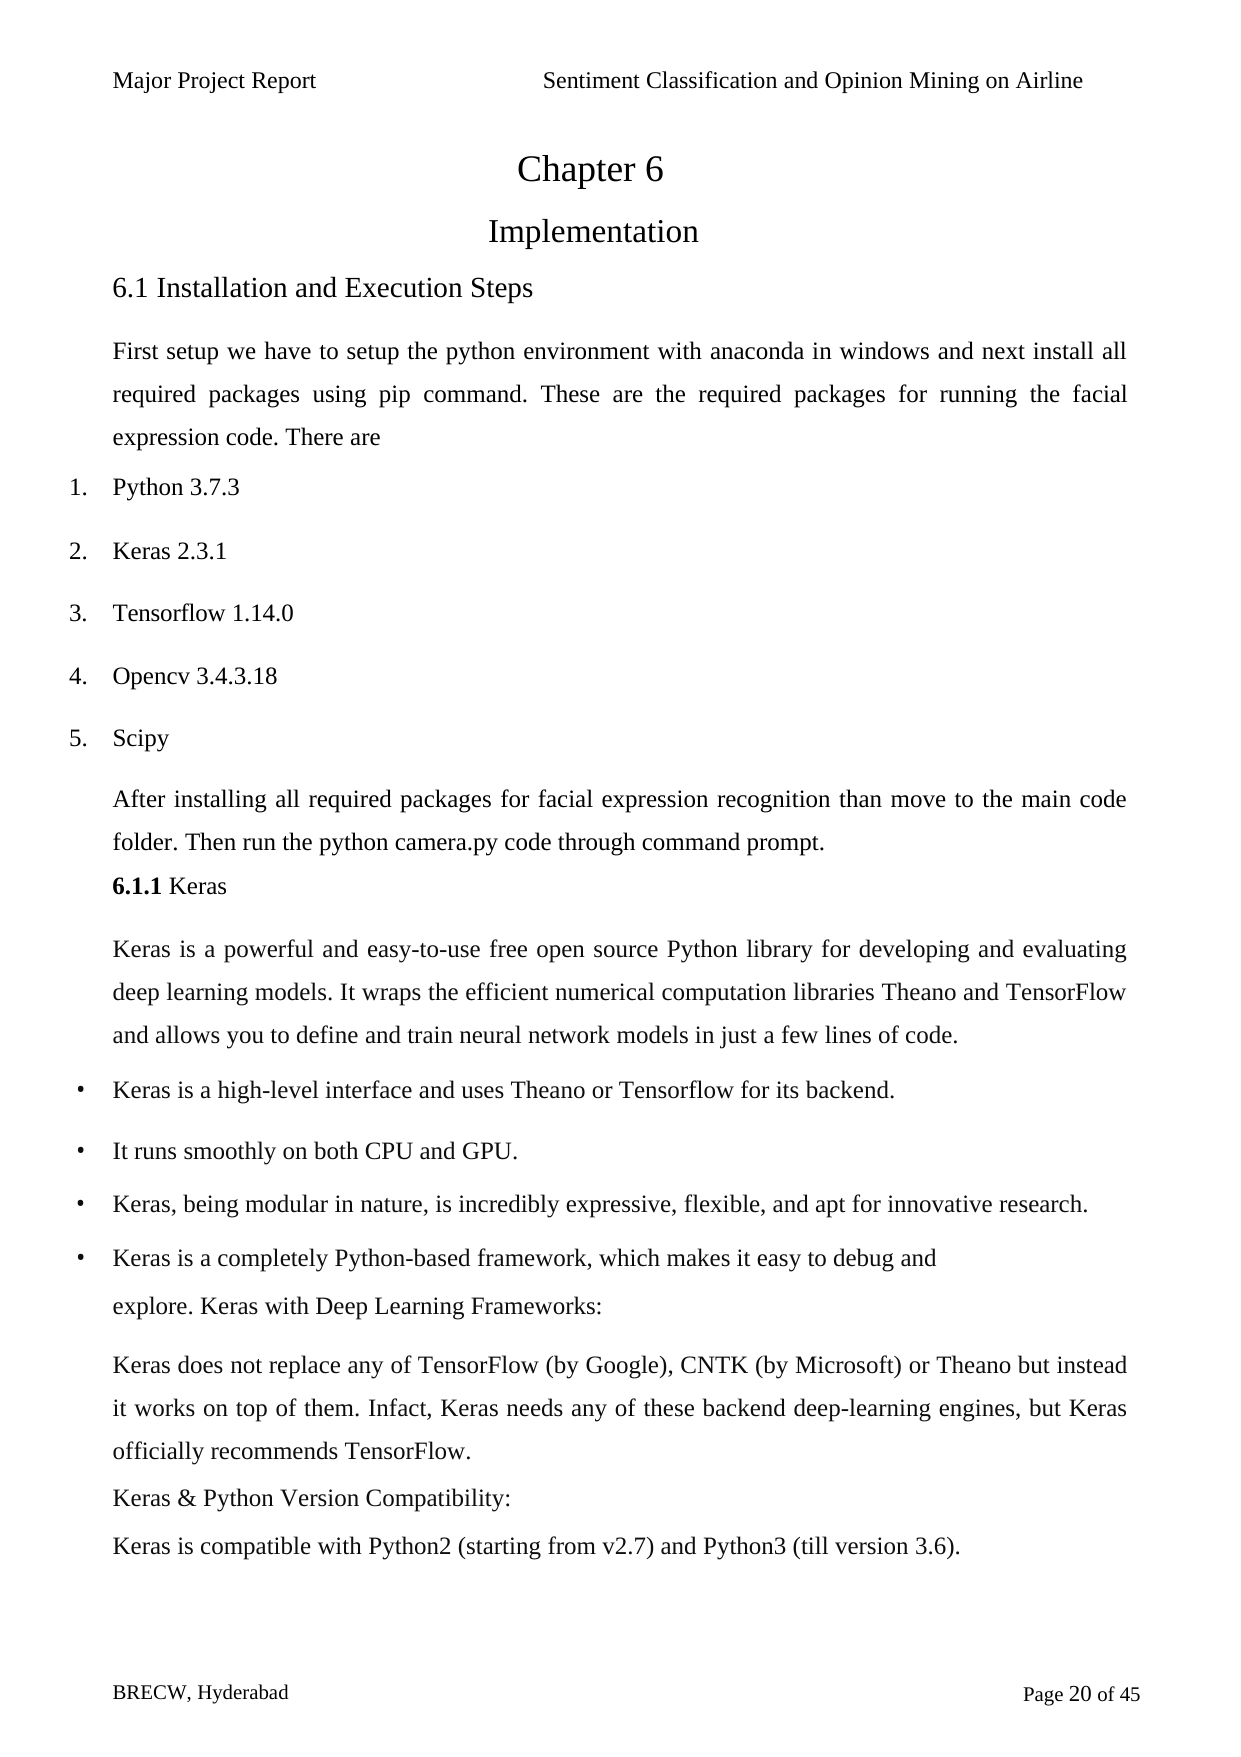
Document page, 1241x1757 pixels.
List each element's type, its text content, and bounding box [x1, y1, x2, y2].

list Python 3.7.3 [69, 472, 1142, 501]
subtitle Installation and Execution Steps [112, 270, 1142, 304]
text Keras is a powerful and easy-to-use free open source Python library for developing and evaluating deep learning models. It wraps the efficient numerical computation libraries Theano and TensorFlow and allows you to define and train neural network models in just a few lines of code. [112, 934, 1128, 1049]
text Keras does not replace any of TensorFlow (by Google), CNTK (by Microsoft) or Theano but instead it works on top of them. Infact, Keras needs any of these backend deep-learning engines, but Keras officially recommends TensorFlow. [112, 1350, 1128, 1465]
list Keras is a high-level interface and uses Theano or Tensorflow for its backend. [76, 1072, 1142, 1106]
text After installing all required packages for facial expression recognition than move to the main code folder. Then run the python camera.py code through command prompt. [112, 784, 1127, 856]
list Keras 2.3.1 [69, 536, 1142, 565]
text Keras & Python Version Compatibility: [112, 1483, 1142, 1512]
list Keras is a completely Python-based framework, which makes it easy to debug and explore. Keras with Deep Learning Frameworks: [76, 1239, 1023, 1320]
text Keras is compatible with Python2 (starting from v2.7) and Python3 (till version 3.6). [112, 1531, 1142, 1560]
subtitle Implementation [111, 212, 1076, 250]
subtitle Chapter 6 [111, 147, 1070, 190]
text First setup we have to setup the python environment with anaconda in windows and next install all required packages using pip command. These are the required packages for running the facial expression code. There are [112, 336, 1128, 451]
list It runs smoothly on both CPU and GPU. [76, 1133, 1142, 1167]
list Keras, being modular in nature, is incredibly expressive, flexible, and apt for innovative research. [76, 1186, 1142, 1220]
text 5. Scipy [69, 725, 1142, 752]
list Tensorflow 1.14.0 4. Opencv 3.4.3.18 [69, 598, 296, 690]
list Keras [112, 871, 1142, 900]
